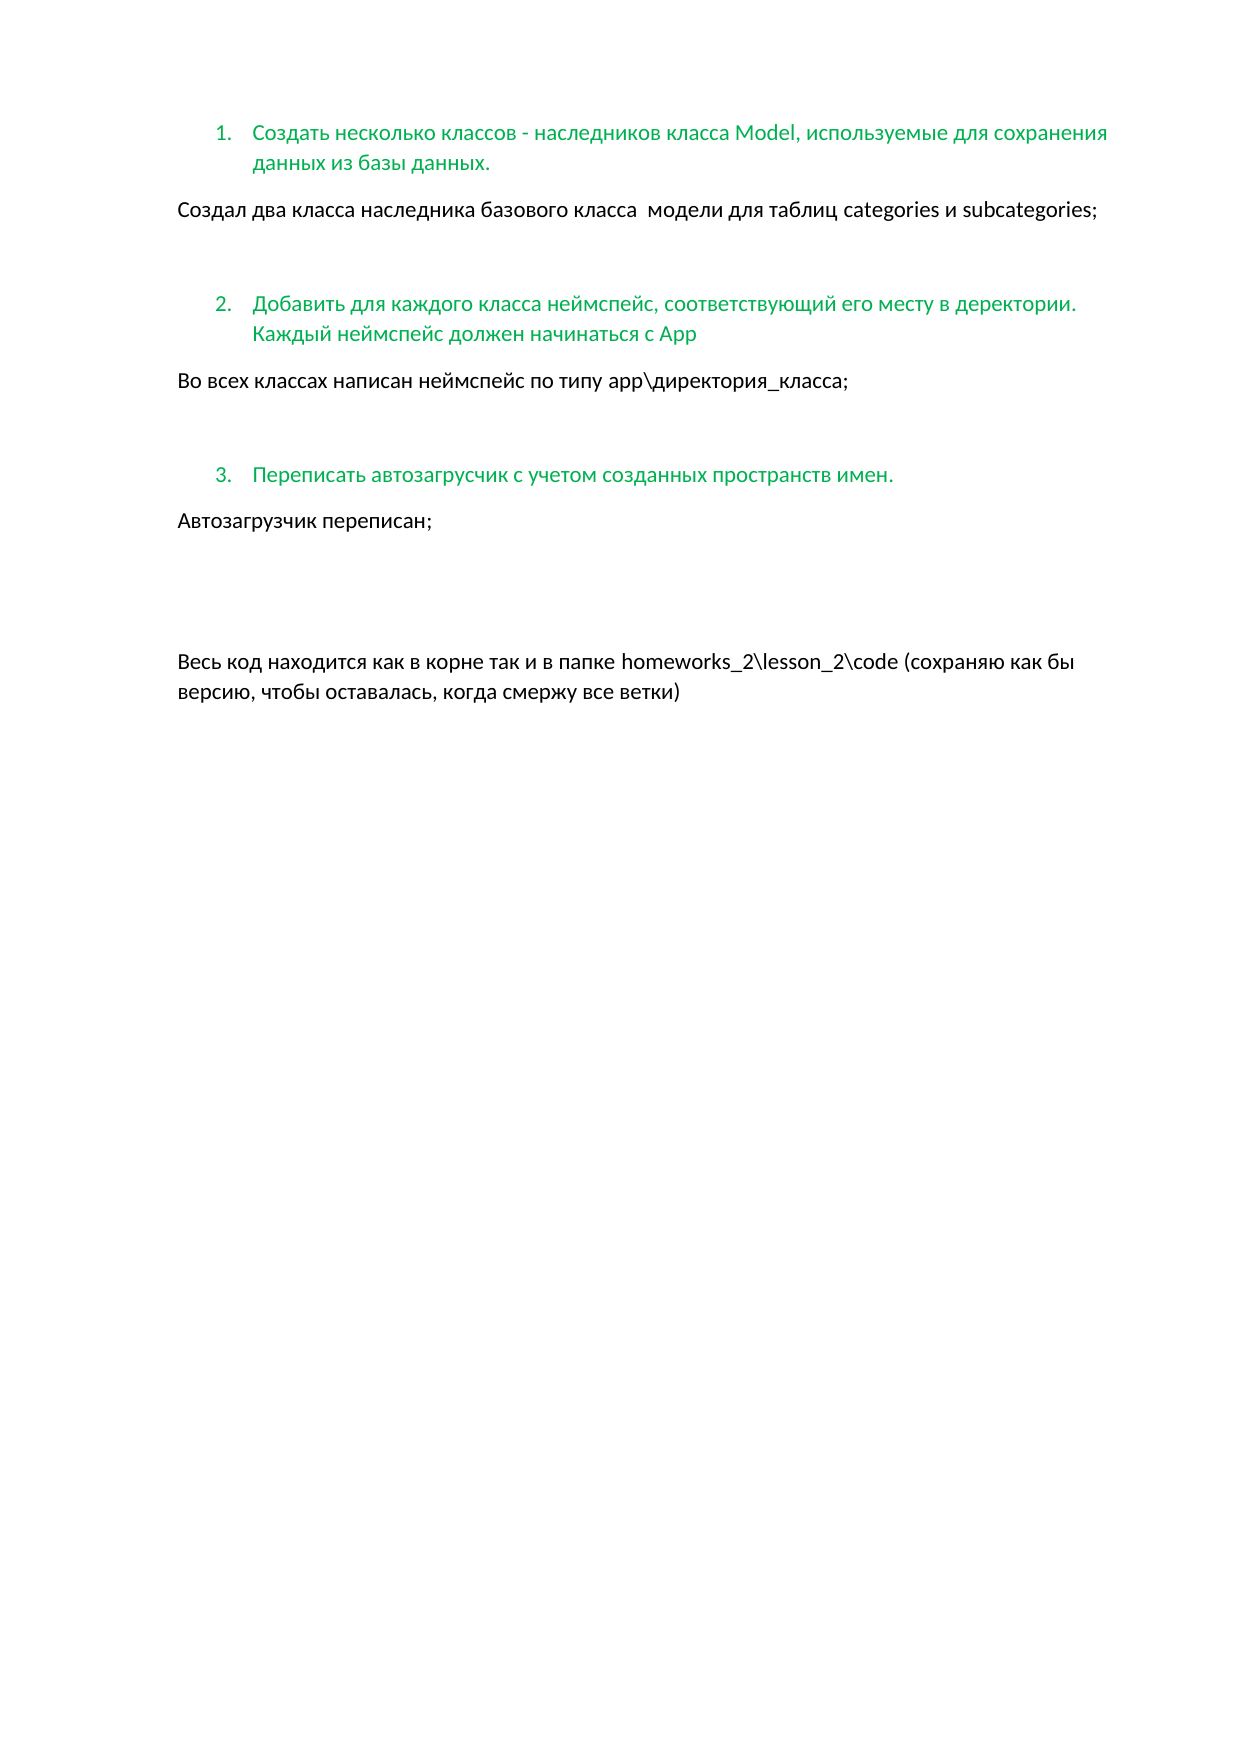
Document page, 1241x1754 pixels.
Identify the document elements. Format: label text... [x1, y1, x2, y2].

text Во всех классах написан неймспейс по типу app\директория_класса; [177, 366, 1152, 394]
text Автозагрузчик переписан; [177, 507, 1152, 535]
list Переписать автозагрусчик с учетом созданных пространств имен. [215, 460, 1152, 488]
list Добавить для каждого класса неймспейс, соответствующий его месту в деректории. Каждый неймспейс должен начинаться с App [215, 289, 1152, 347]
text Создал два класса наследника базового класса модели для таблиц categories и subcategories; [177, 195, 1152, 223]
list Создать несколько классов - наследников класса Model, используемые для сохранения данных из базы данных. [215, 118, 1152, 176]
text Весь код находится как в корне так и в папке homeworks_2\lesson_2\code (сохраняю как бы версию, чтобы оставалась, когда смержу все ветки) [177, 647, 1152, 706]
